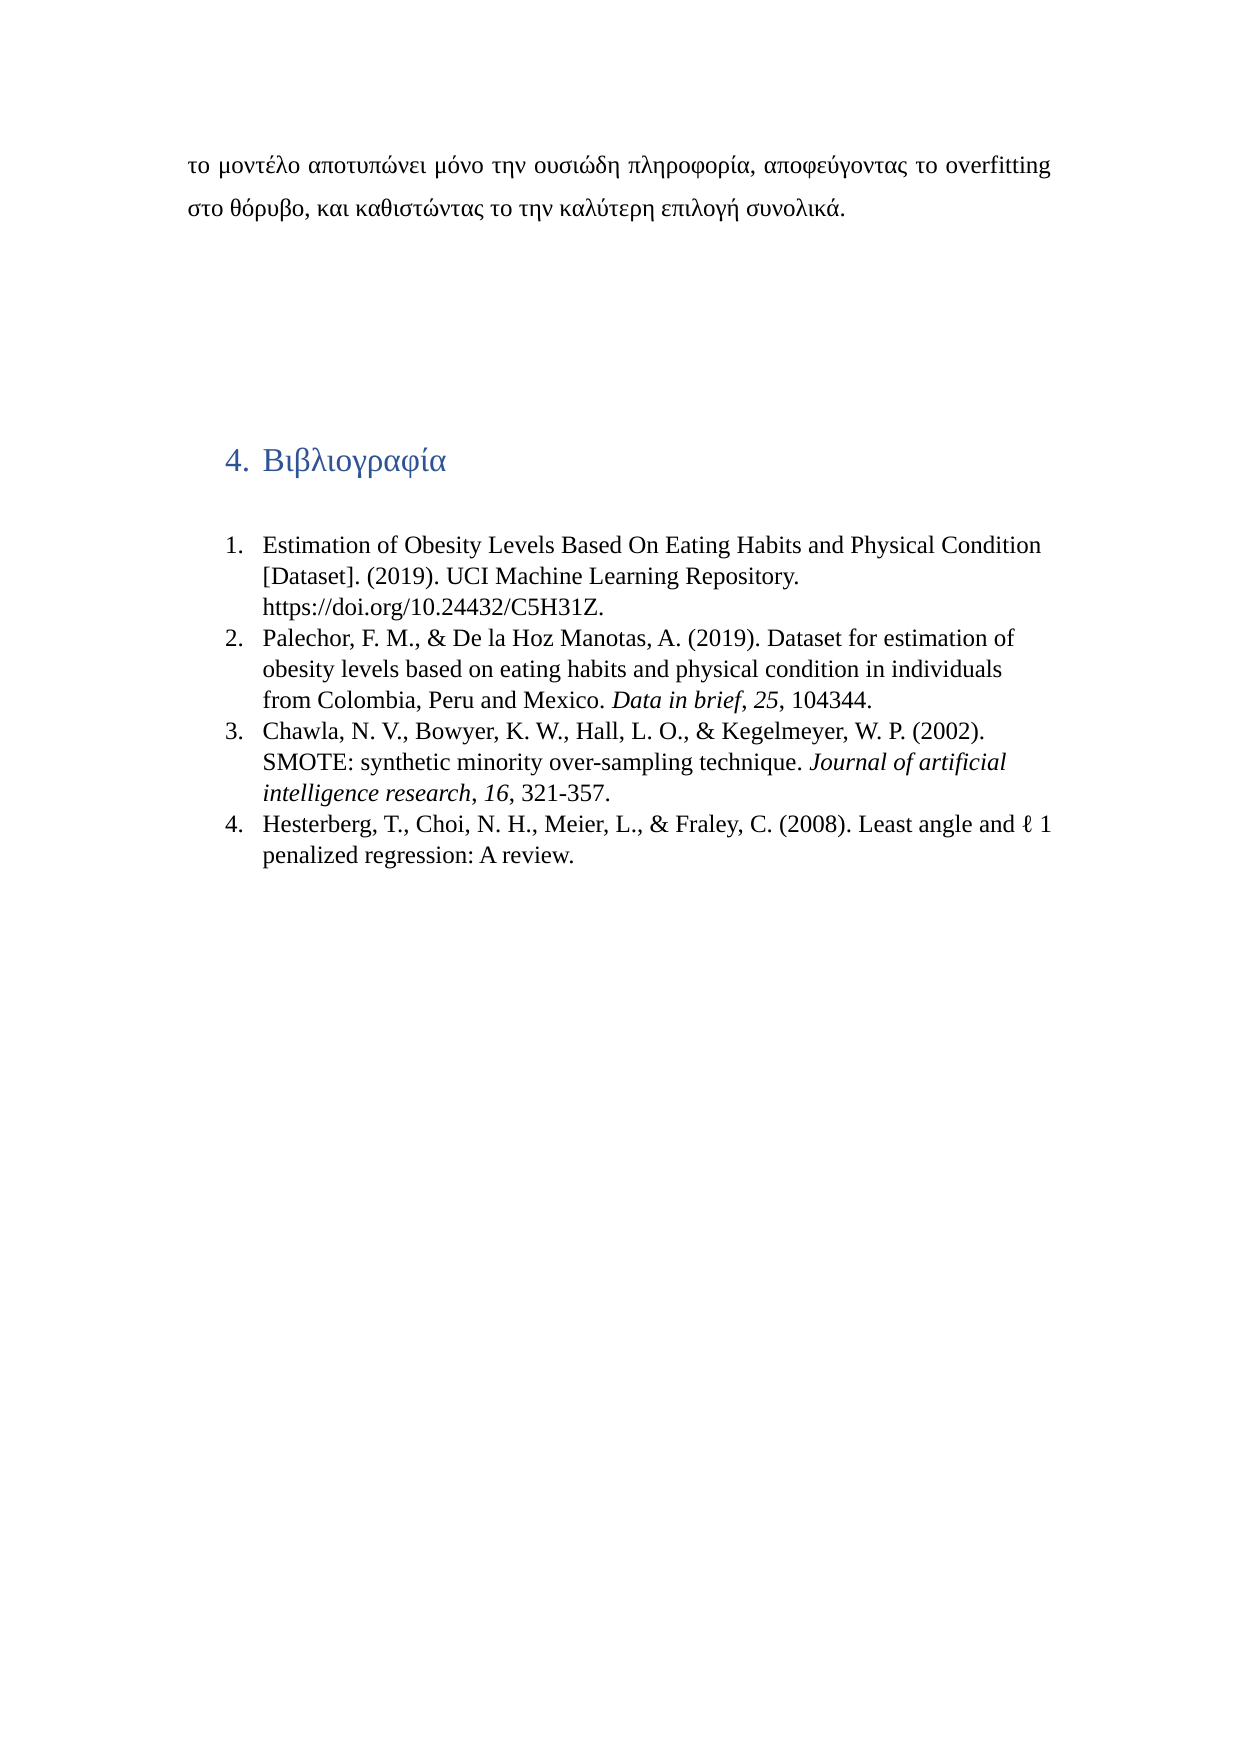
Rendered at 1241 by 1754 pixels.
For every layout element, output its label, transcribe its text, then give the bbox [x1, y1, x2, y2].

subtitle Βιβλιογραφία [225, 441, 1053, 479]
list Chawla, N. V., Bowyer, K. W., Hall, L. O., & Kegelmeyer, W. P. (2002). SMOTE: synthetic minority over-sampling technique. Journal of artificial intelligence research, 16, 321-357. [225, 716, 1053, 807]
list Palechor, F. M., & De la Hoz Manotas, A. (2019). Dataset for estimation of obesity levels based on eating habits and physical condition in individuals from Colombia, Peru and Mexico. Data in brief, 25, 104344. [225, 623, 1053, 714]
list Hesterberg, T., Choi, N. H., Meier, L., & Fraley, C. (2008). Least angle and ℓ 1 penalized regression: A review. [225, 809, 1053, 869]
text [187, 150, 1053, 222]
list Estimation of Obesity Levels Based On Eating Habits and Physical Condition [Dataset]. (2019). UCI Machine Learning Repository. https://doi.org/10.24432/C5H31Z. [225, 530, 1053, 621]
